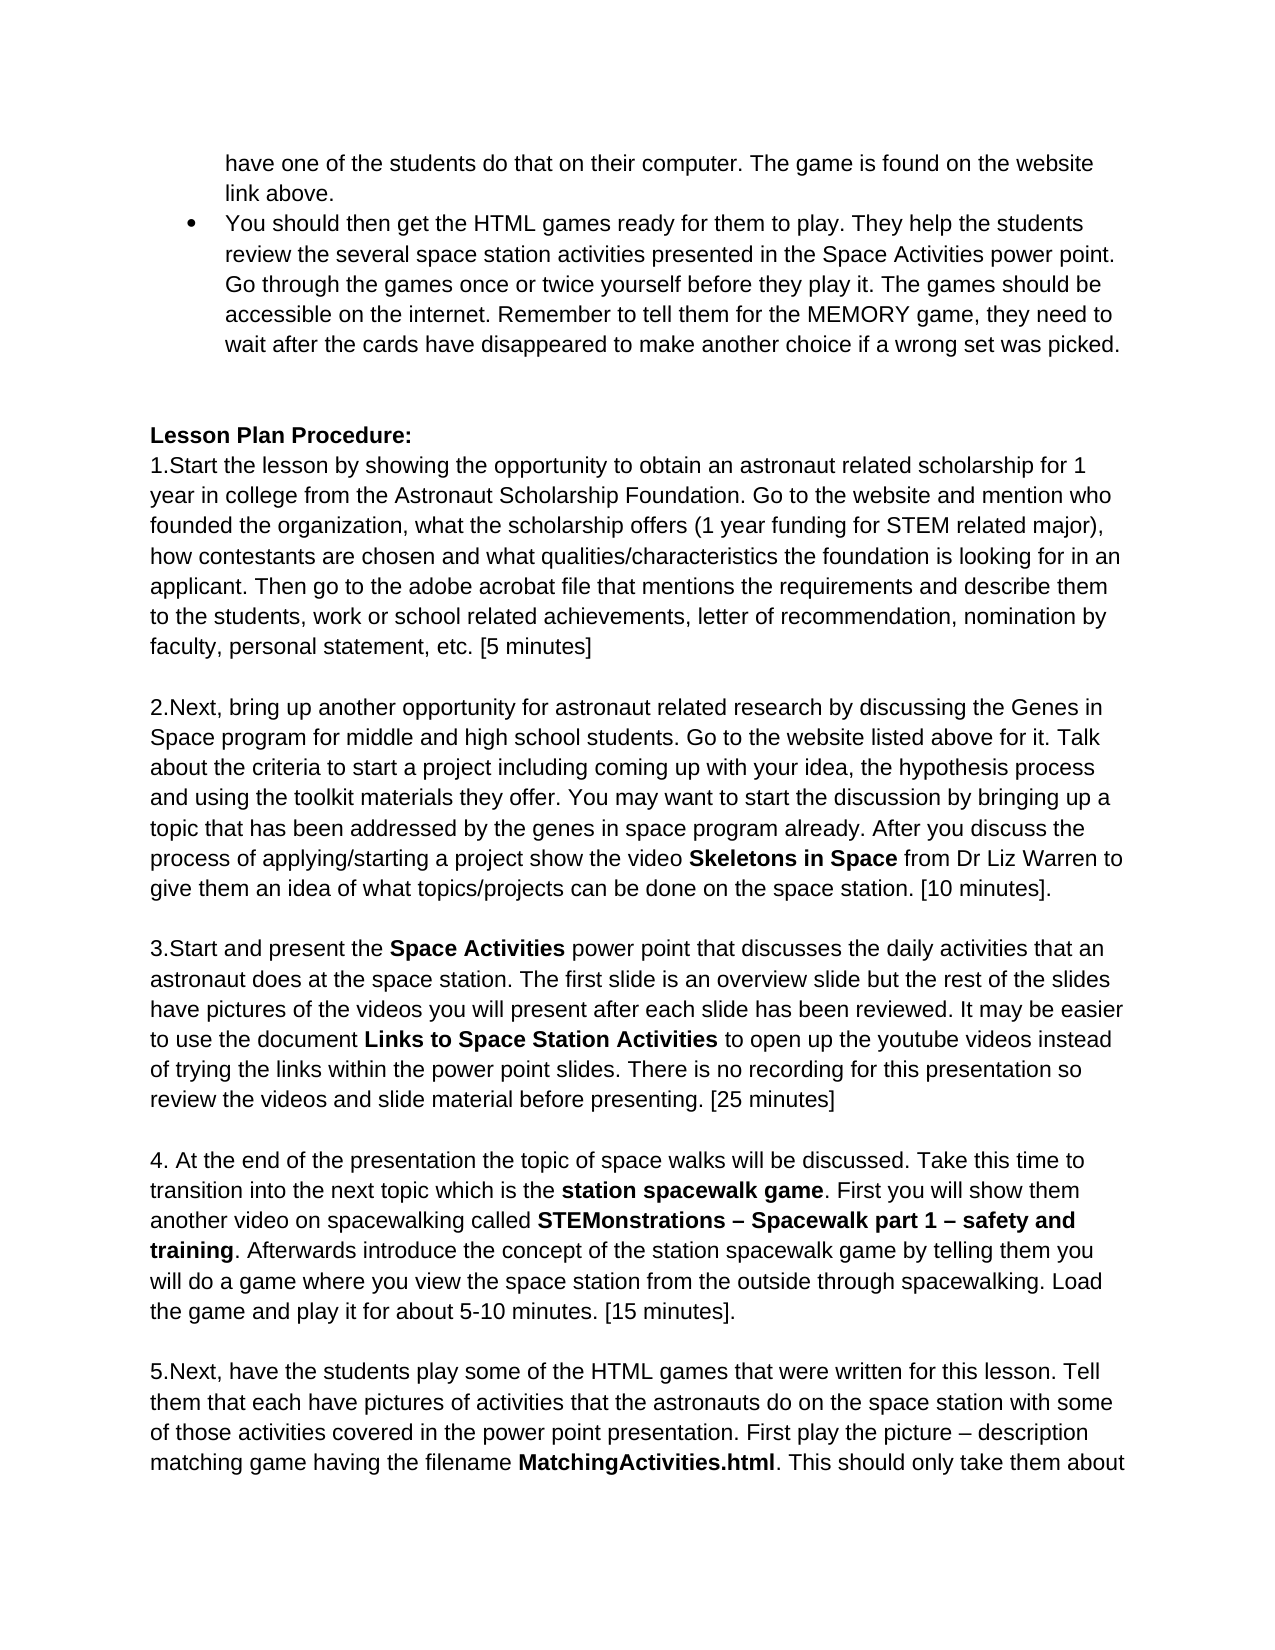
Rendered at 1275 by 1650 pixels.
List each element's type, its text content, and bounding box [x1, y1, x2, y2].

text 3.Start and present the Space Activities power point that discusses the daily activities that an astronaut does at the space station. The first slide is an overview slide but the rest of the slides have pictures of the videos you will present after each slide has been reviewed. It may be easier to use the document Links to Space Station Activities to open up the youtube videos instead of trying the links within the power point slides. There is no recording for this presentation so review the videos and slide material before presenting. [25 minutes] [150, 935, 1125, 1113]
list You should then get the HTML games ready for them to play. They help the students review the several space station activities presented in the Space Activities power point. Go through the games once or twice yourself before they play it. The games should be accessible on the internet. Remember to tell them for the MEMORY game, they need to wait after the cards have disappeared to make another choice if a wrong set was picked. [187, 210, 1125, 358]
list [187, 150, 1125, 207]
text Lesson Plan Procedure: [150, 422, 1125, 448]
text 1.Start the lesson by showing the opportunity to obtain an astronaut related scholarship for 1 year in college from the Astronaut Scholarship Foundation. Go to the website and mention who founded the organization, what the scholarship offers (1 year funding for STEM related major), how contestants are chosen and what qualities/characteristics the foundation is looking for in an applicant. Then go to the adobe acrobat file that mentions the requirements and describe them to the students, work or school related achievements, letter of recommendation, nomination by faculty, personal statement, etc. [5 minutes] [150, 452, 1125, 660]
text 2.Next, bring up another opportunity for astronaut related research by discussing the Genes in Space program for middle and high school students. Go to the website listed above for it. Talk about the criteria to start a project including coming up with your idea, the hypothesis process and using the toolkit materials they offer. You may want to start the discussion by bringing up a topic that has been addressed by the genes in space program already. After you discuss the process of applying/starting a project show the video Skeletons in Space from Dr Liz Warren to give them an idea of what topics/projects can be done on the space station. [10 minutes]. [150, 694, 1125, 901]
text 4. At the end of the presentation the topic of space walks will be discussed. Take this time to transition into the next topic which is the station spacewalk game. First you will show them another video on spacewalking called STEMonstrations – Spacewalk part 1 – safety and training. Afterwards introduce the concept of the station spacewalk game by telling them you will do a game where you view the space station from the outside through spacewalking. Load the game and play it for about 5-10 minutes. [15 minutes]. [150, 1147, 1125, 1324]
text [150, 1358, 1125, 1475]
